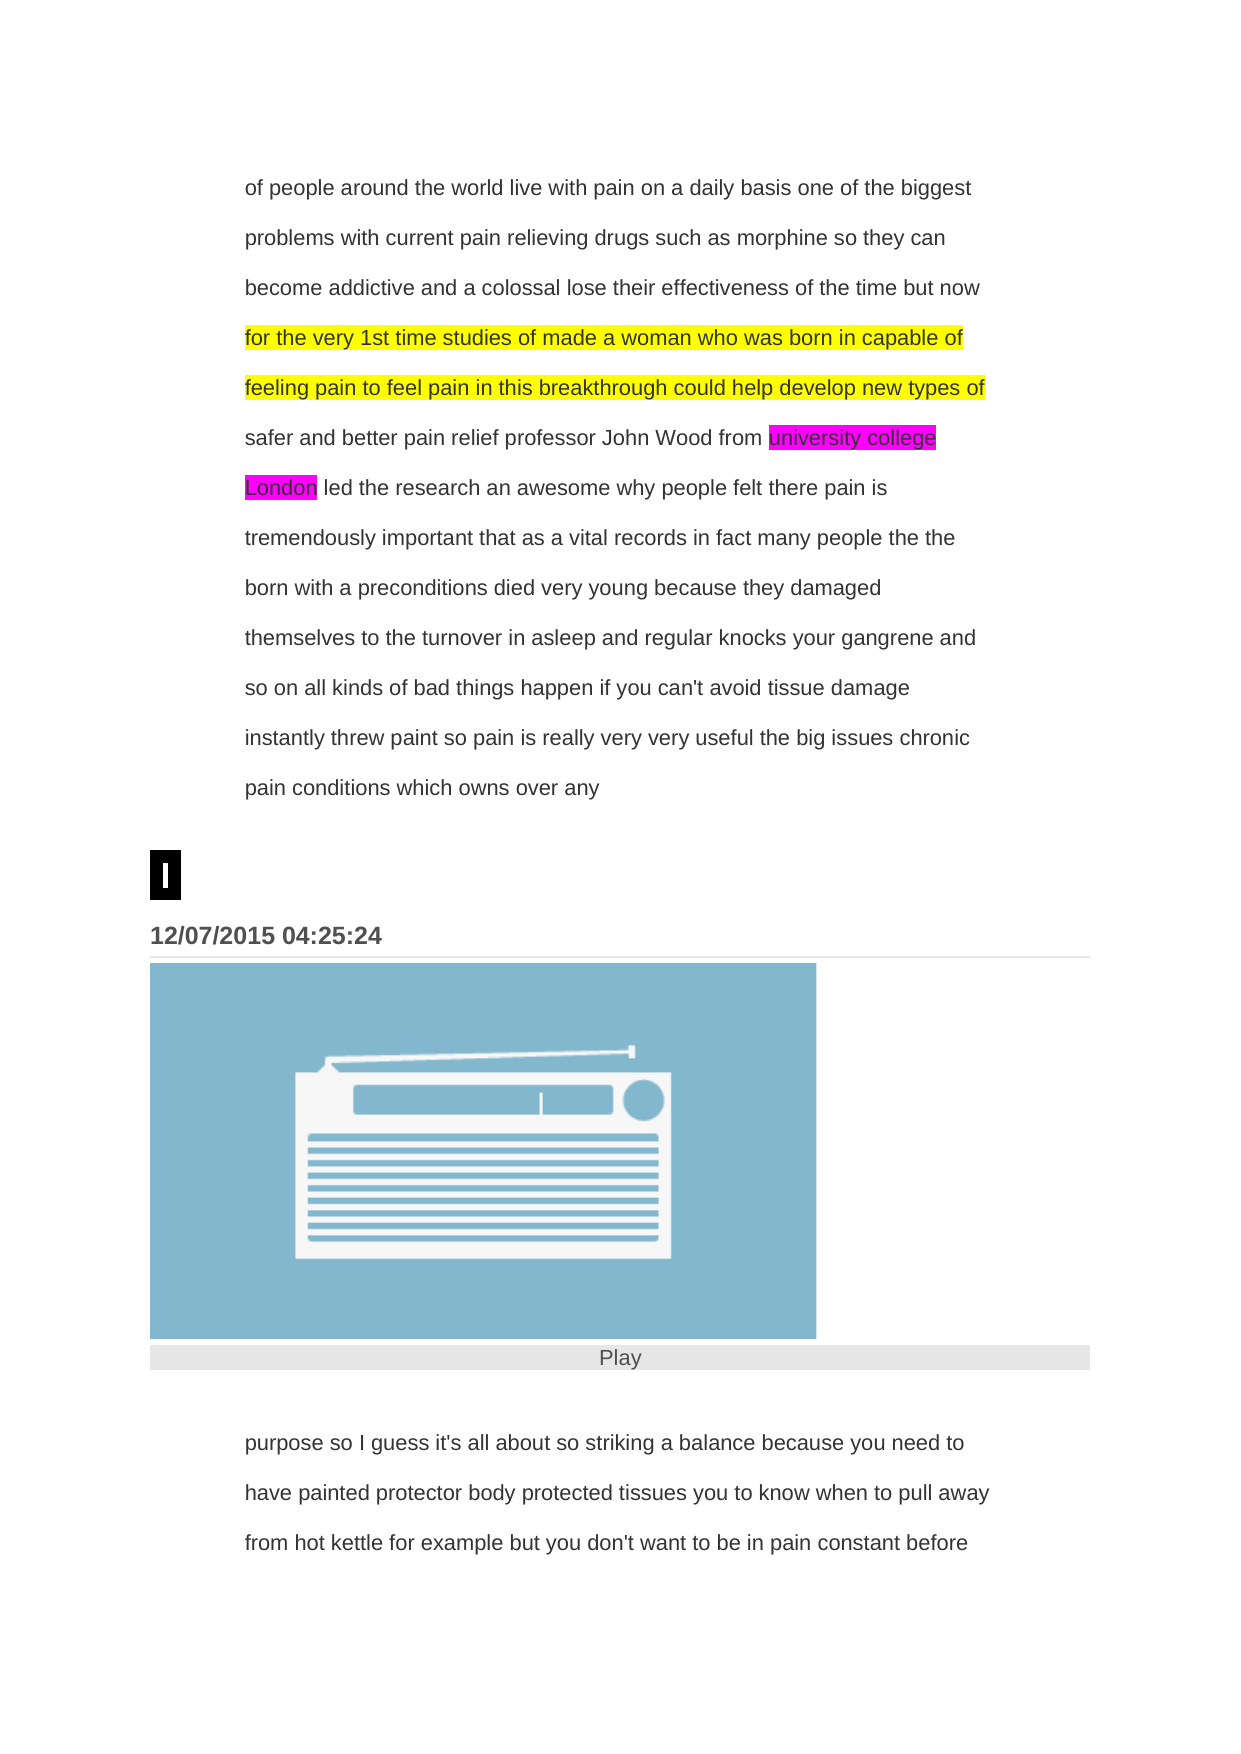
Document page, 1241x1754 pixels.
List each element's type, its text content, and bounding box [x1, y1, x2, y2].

text Play [150, 1345, 1090, 1370]
text 12/07/2015 04:25:24 [150, 921, 1090, 956]
picture [150, 963, 817, 1339]
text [244, 150, 996, 800]
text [244, 1404, 996, 1554]
